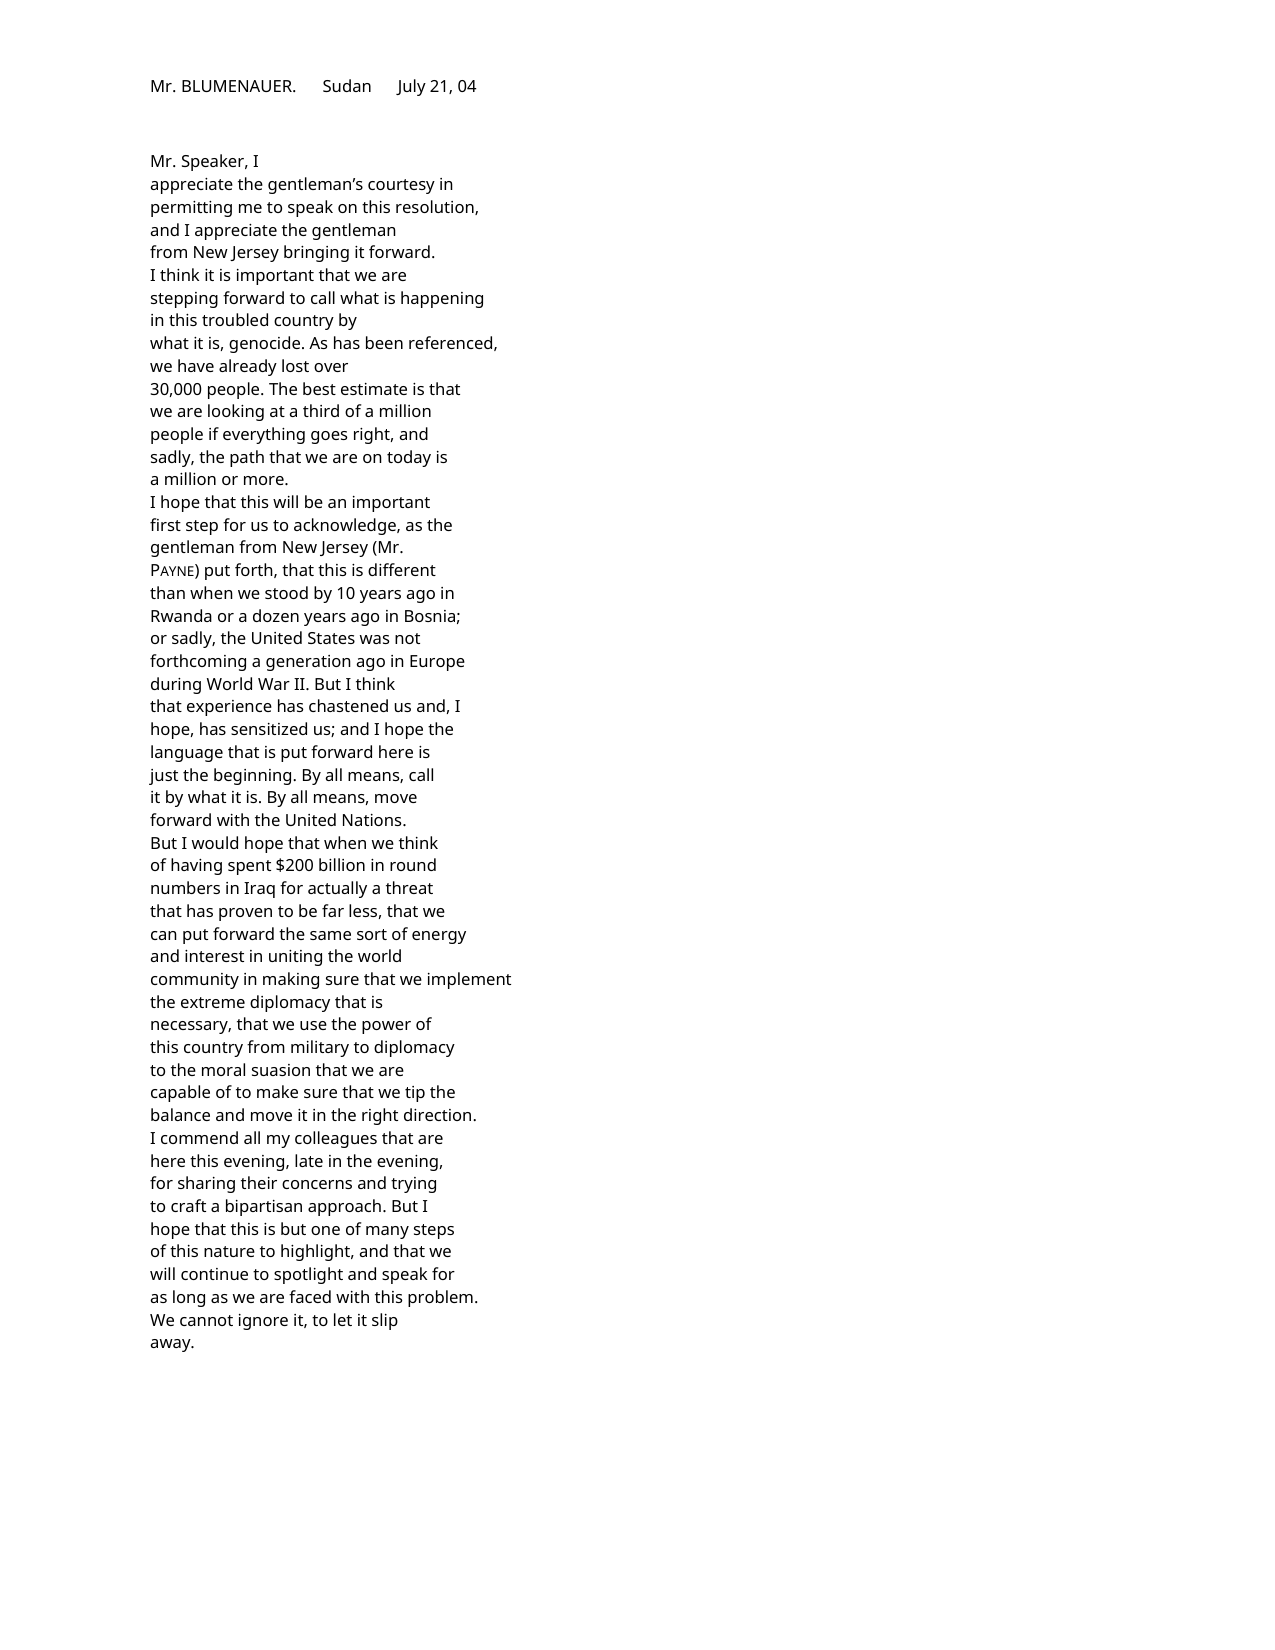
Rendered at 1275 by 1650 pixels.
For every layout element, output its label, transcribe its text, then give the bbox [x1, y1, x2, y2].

text necessary, that we use the power of [150, 1013, 1125, 1036]
text from New Jersey bringing it forward. [150, 241, 1125, 263]
text stepping forward to call what is happening [150, 286, 1125, 309]
text 30,000 people. The best estimate is that [150, 377, 1125, 400]
text and I appreciate the gentleman [150, 218, 1125, 241]
text capable of to make sure that we tip the [150, 1081, 1125, 1104]
text this country from military to diplomacy [150, 1036, 1125, 1058]
text Mr. Speaker, I [150, 150, 1125, 173]
text PAYNE) put forth, that this is different [150, 559, 1125, 581]
text We cannot ignore it, to let it slip [150, 1308, 1125, 1331]
text forthcoming a generation ago in Europe [150, 649, 1125, 672]
text I hope that this will be an important [150, 491, 1125, 513]
text hope, has sensitized us; and I hope the [150, 718, 1125, 740]
text what it is, genocide. As has been referenced, [150, 332, 1125, 354]
text here this evening, late in the evening, [150, 1149, 1125, 1172]
text that has proven to be far less, that we [150, 899, 1125, 922]
text than when we stood by 10 years ago in [150, 581, 1125, 604]
text will continue to spotlight and speak for [150, 1263, 1125, 1285]
text away. [150, 1331, 1125, 1353]
text language that is put forward here is [150, 740, 1125, 763]
text community in making sure that we implement [150, 967, 1125, 990]
text can put forward the same sort of energy [150, 922, 1125, 945]
text of having spent $200 billion in round [150, 854, 1125, 877]
text Rwanda or a dozen years ago in Bosnia; [150, 604, 1125, 627]
text gentleman from New Jersey (Mr. [150, 536, 1125, 559]
text just the beginning. By all means, call [150, 763, 1125, 786]
text we are looking at a third of a million [150, 400, 1125, 422]
text as long as we are faced with this problem. [150, 1285, 1125, 1308]
text numbers in Iraq for actually a threat [150, 877, 1125, 899]
text appreciate the gentleman’s courtesy in [150, 173, 1125, 195]
text for sharing their concerns and trying [150, 1172, 1125, 1194]
text of this nature to highlight, and that we [150, 1240, 1125, 1263]
text it by what it is. By all means, move [150, 786, 1125, 808]
text during World War II. But I think [150, 672, 1125, 695]
text But I would hope that when we think [150, 831, 1125, 854]
text we have already lost over [150, 354, 1125, 377]
text a million or more. [150, 468, 1125, 491]
text sadly, the path that we are on today is [150, 445, 1125, 468]
text or sadly, the United States was not [150, 627, 1125, 649]
text I commend all my colleagues that are [150, 1126, 1125, 1149]
text and interest in uniting the world [150, 945, 1125, 967]
text forward with the United Nations. [150, 808, 1125, 831]
text balance and move it in the right direction. [150, 1104, 1125, 1126]
text people if everything goes right, and [150, 422, 1125, 445]
text that experience has chastened us and, I [150, 695, 1125, 718]
text I think it is important that we are [150, 263, 1125, 286]
text permitting me to speak on this resolution, [150, 195, 1125, 218]
text first step for us to acknowledge, as the [150, 513, 1125, 536]
text the extreme diplomacy that is [150, 990, 1125, 1013]
text hope that this is but one of many steps [150, 1217, 1125, 1240]
text in this troubled country by [150, 309, 1125, 332]
text to the moral suasion that we are [150, 1058, 1125, 1081]
text to craft a bipartisan approach. But I [150, 1194, 1125, 1217]
